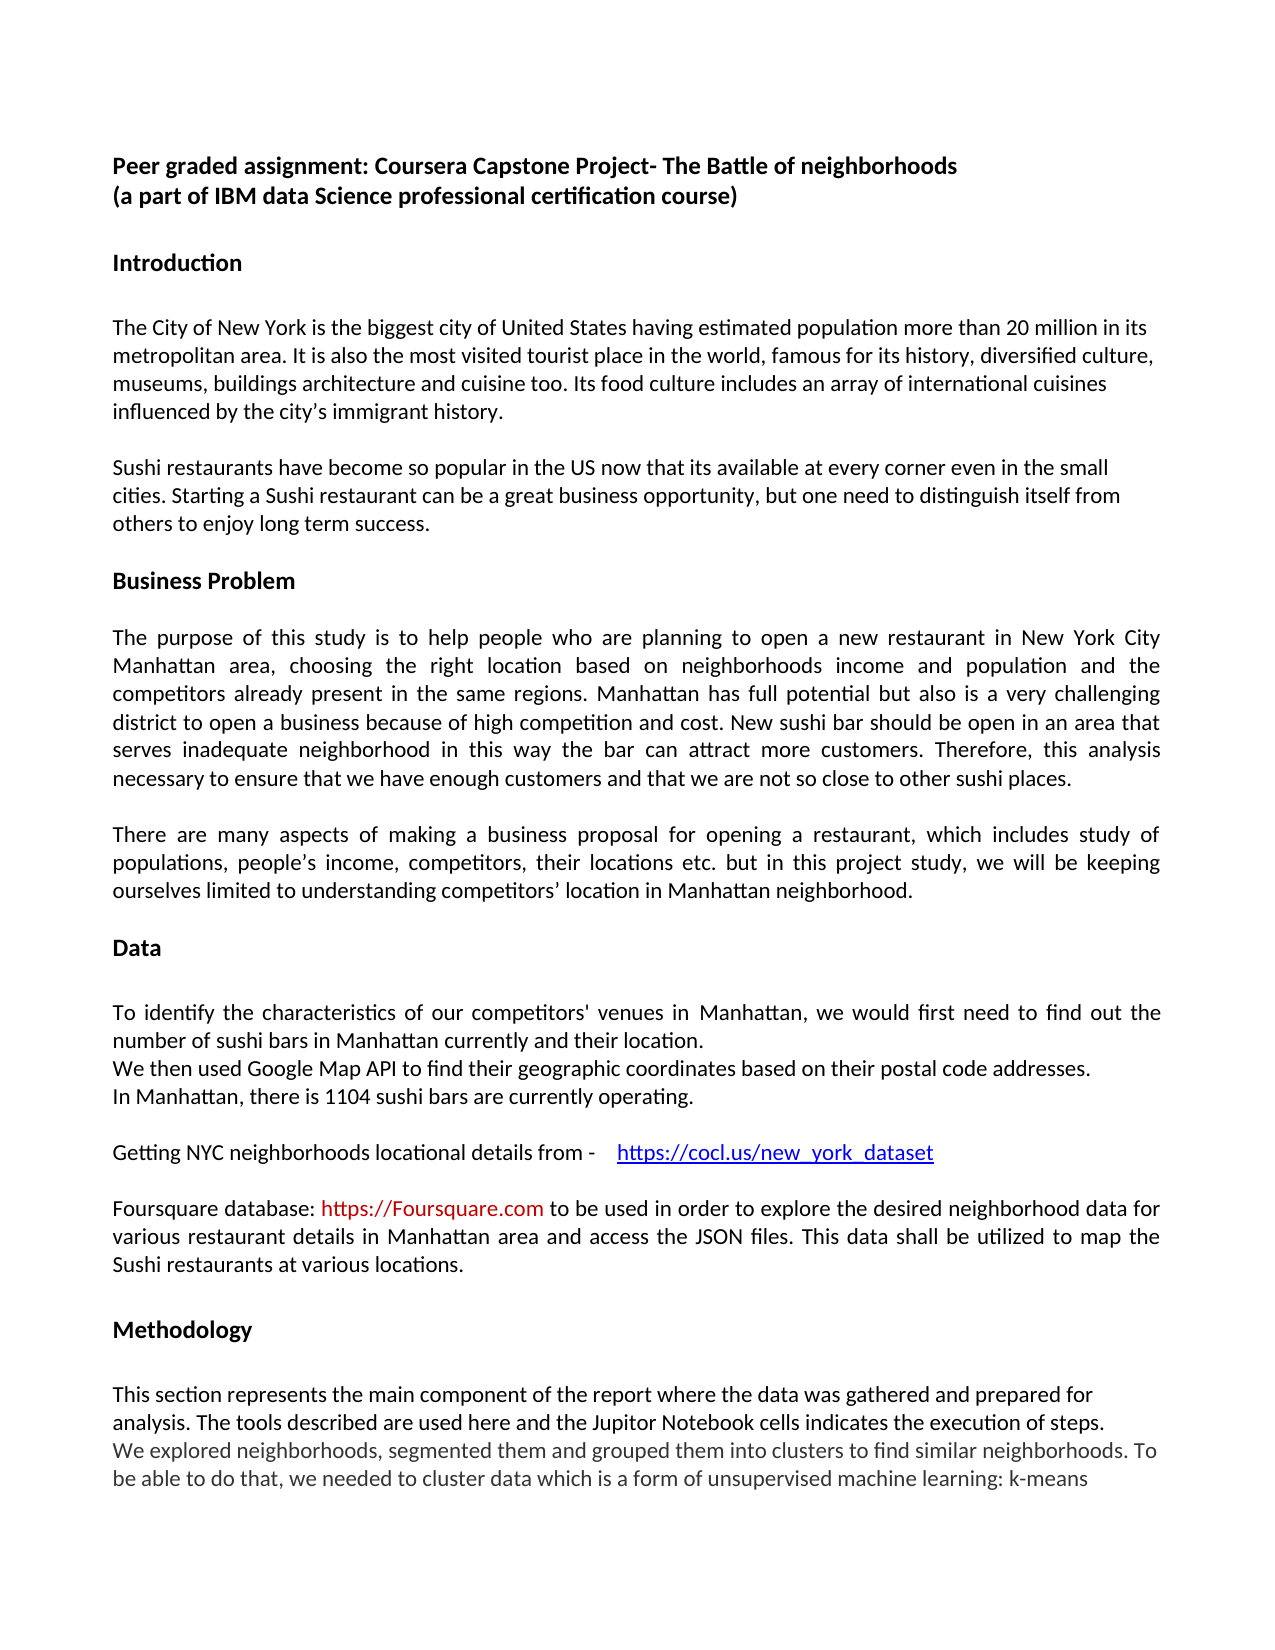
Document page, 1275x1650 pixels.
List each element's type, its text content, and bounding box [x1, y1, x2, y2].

text Methodology [112, 1314, 1162, 1344]
text Introduction [112, 247, 1162, 277]
text Sushi restaurants have become so popular in the US now that its available at every corner even in the small cities. Starting a Sushi restaurant can be a great business opportunity, but one need to distinguish itself from others to enjoy long term success. [112, 453, 1162, 537]
text (a part of IBM data Science professional certification course) [112, 181, 1162, 211]
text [112, 1436, 1162, 1492]
text Getting NYC neighborhoods locational details from - https://cocl.us/new_york_dataset [112, 1138, 1162, 1166]
text Business Problem [112, 565, 1162, 596]
text To identify the characteristics of our competitors' venues in Manhattan, we would first need to find out the number of sushi bars in Manhattan currently and their location. [112, 998, 1162, 1054]
text Peer graded assignment: Coursera Capstone Project- The Battle of neighborhoods [112, 150, 1162, 181]
text In Manhattan, there is 1104 sushi bars are currently operating. [112, 1082, 1162, 1110]
text The City of New York is the biggest city of United States having estimated population more than 20 million in its metropolitan area. It is also the most visited tourist place in the world, famous for its history, diversified culture, museums, buildings architecture and cuisine too. Its food culture includes an array of international cuisines influenced by the city’s immigrant history. [112, 313, 1162, 425]
text Foursquare database: https://Foursquare.com to be used in order to explore the desired neighborhood data for various restaurant details in Manhattan area and access the JSON files. This data shall be utilized to map the Sushi restaurants at various locations. [112, 1194, 1162, 1278]
text We then used Google Map API to find their geographic coordinates based on their postal code addresses. [112, 1054, 1162, 1082]
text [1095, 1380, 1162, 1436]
text The purpose of this study is to help people who are planning to open a new restaurant in New York City Manhattan area, choosing the right location based on neighborhoods income and population and the competitors already present in the same regions. Manhattan has full potential but also is a very challenging district to open a business because of high competition and cost. New sushi bar should be open in an area that serves inadequate neighborhood in this way the bar can attract more customers. Therefore, this analysis necessary to ensure that we have enough customers and that we are not so close to other sushi places. [112, 623, 1162, 792]
text Data [112, 932, 1162, 962]
text There are many aspects of making a business proposal for opening a restaurant, which includes study of populations, people’s income, competitors, their locations etc. but in this project study, we will be keeping ourselves limited to understanding competitors’ location in Manhattan neighborhood. [112, 820, 1162, 904]
